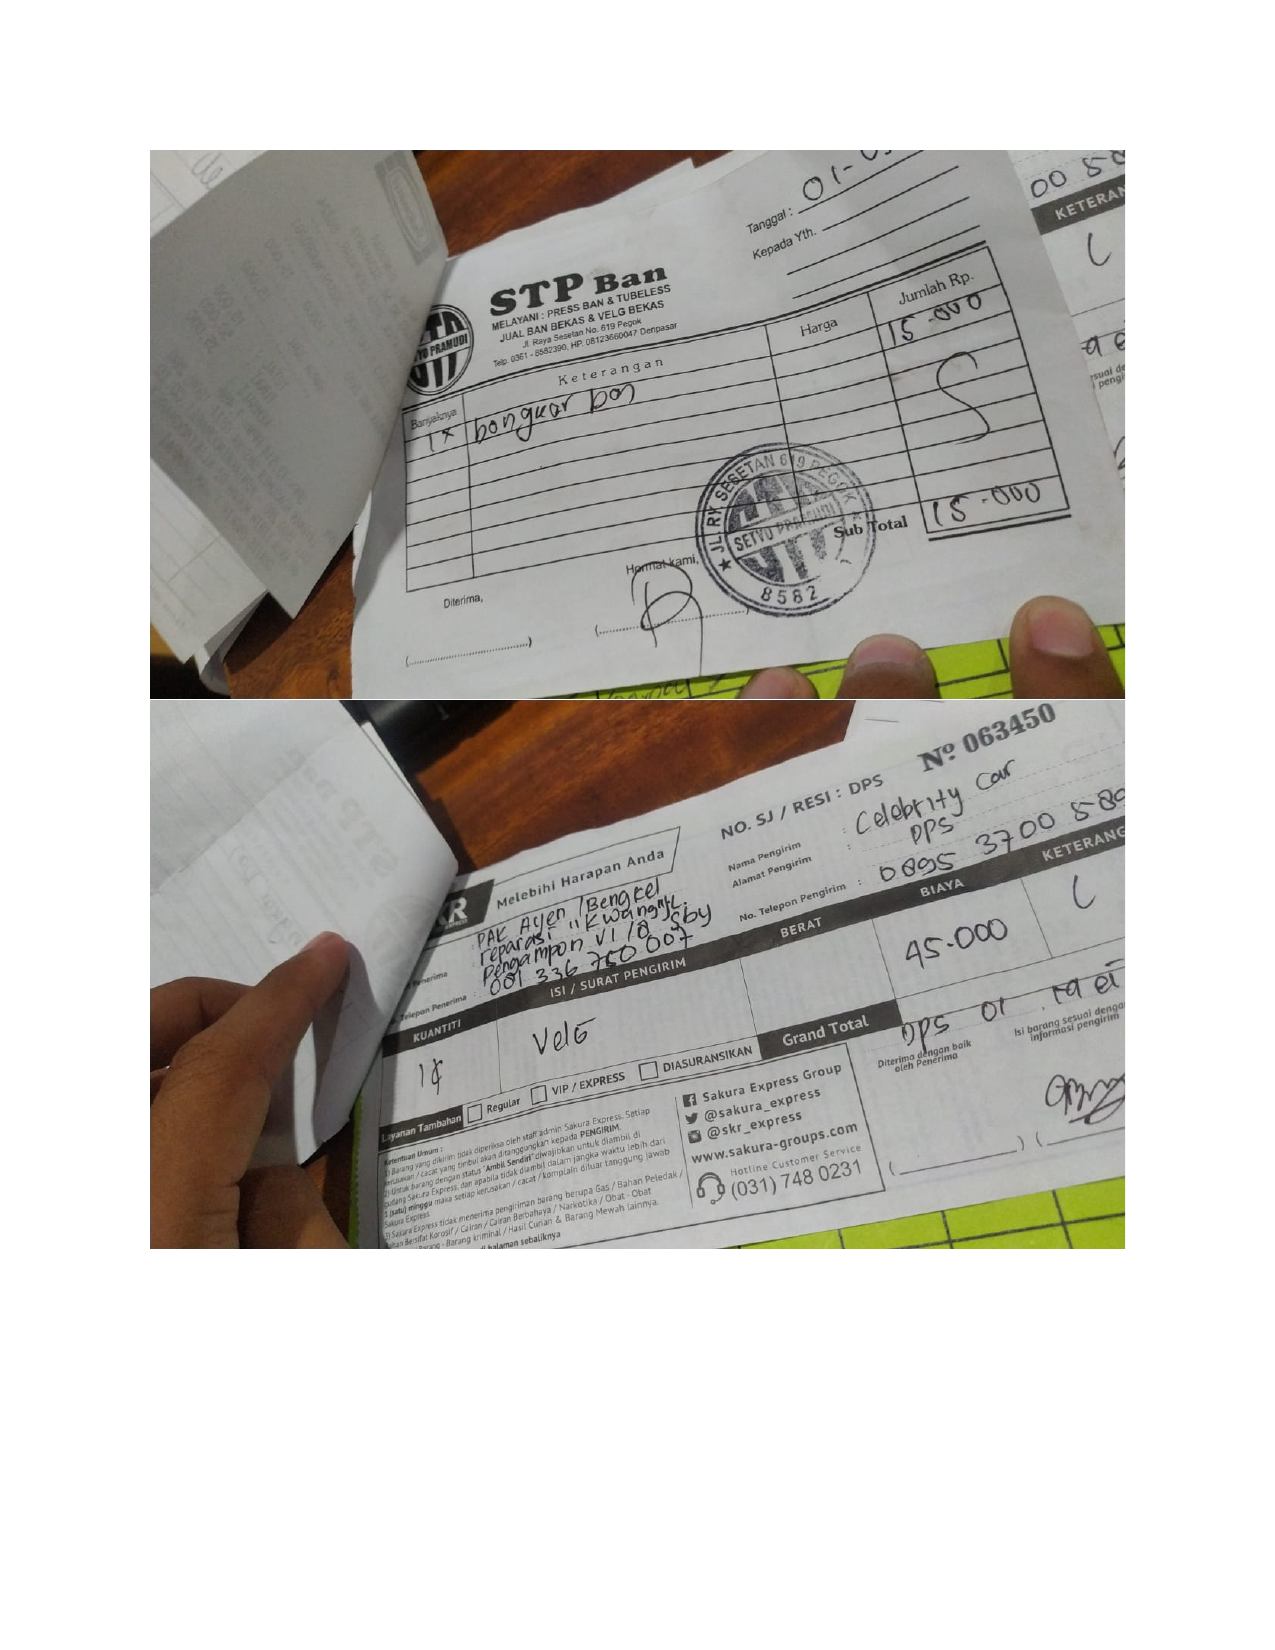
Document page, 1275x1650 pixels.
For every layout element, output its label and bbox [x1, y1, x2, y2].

picture [150, 700, 1125, 1249]
picture [150, 150, 1125, 699]
